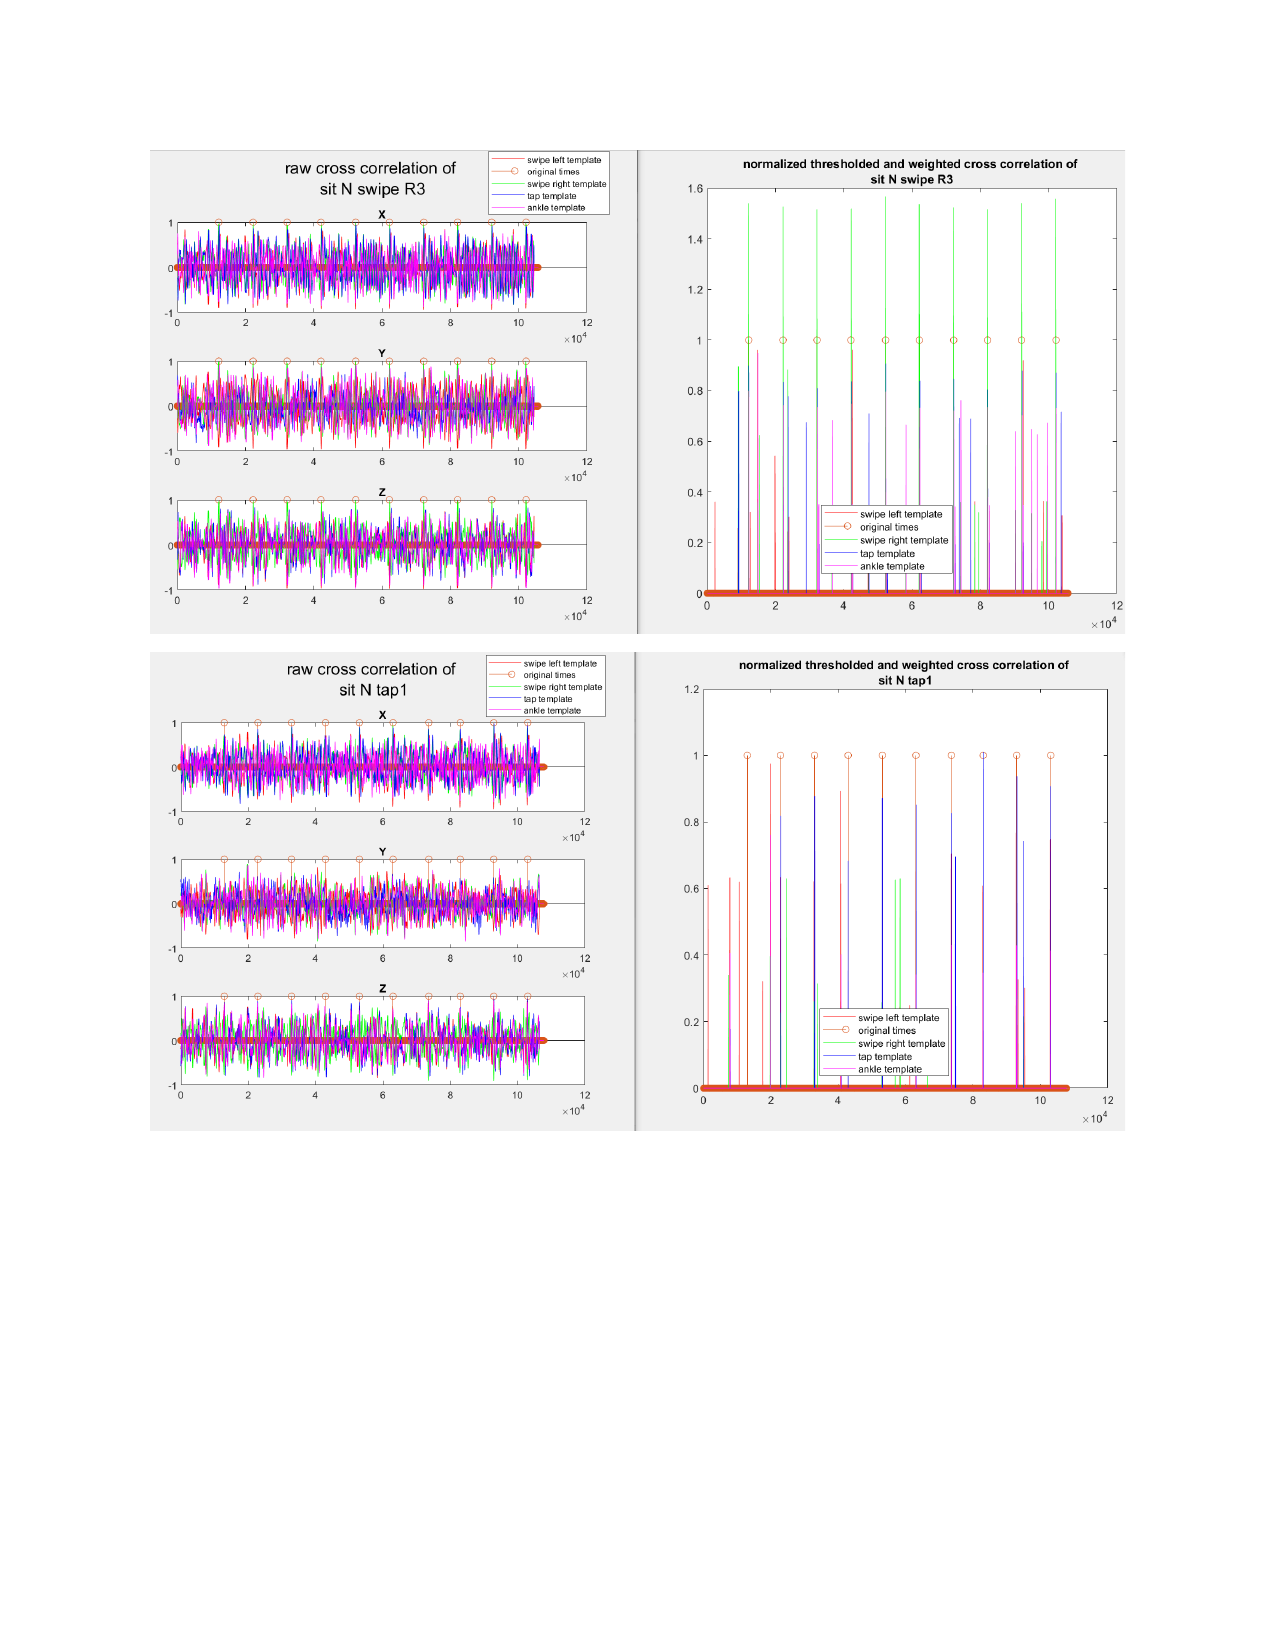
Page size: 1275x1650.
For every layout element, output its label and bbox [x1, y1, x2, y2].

picture [150, 150, 1125, 634]
picture [150, 652, 1125, 1131]
